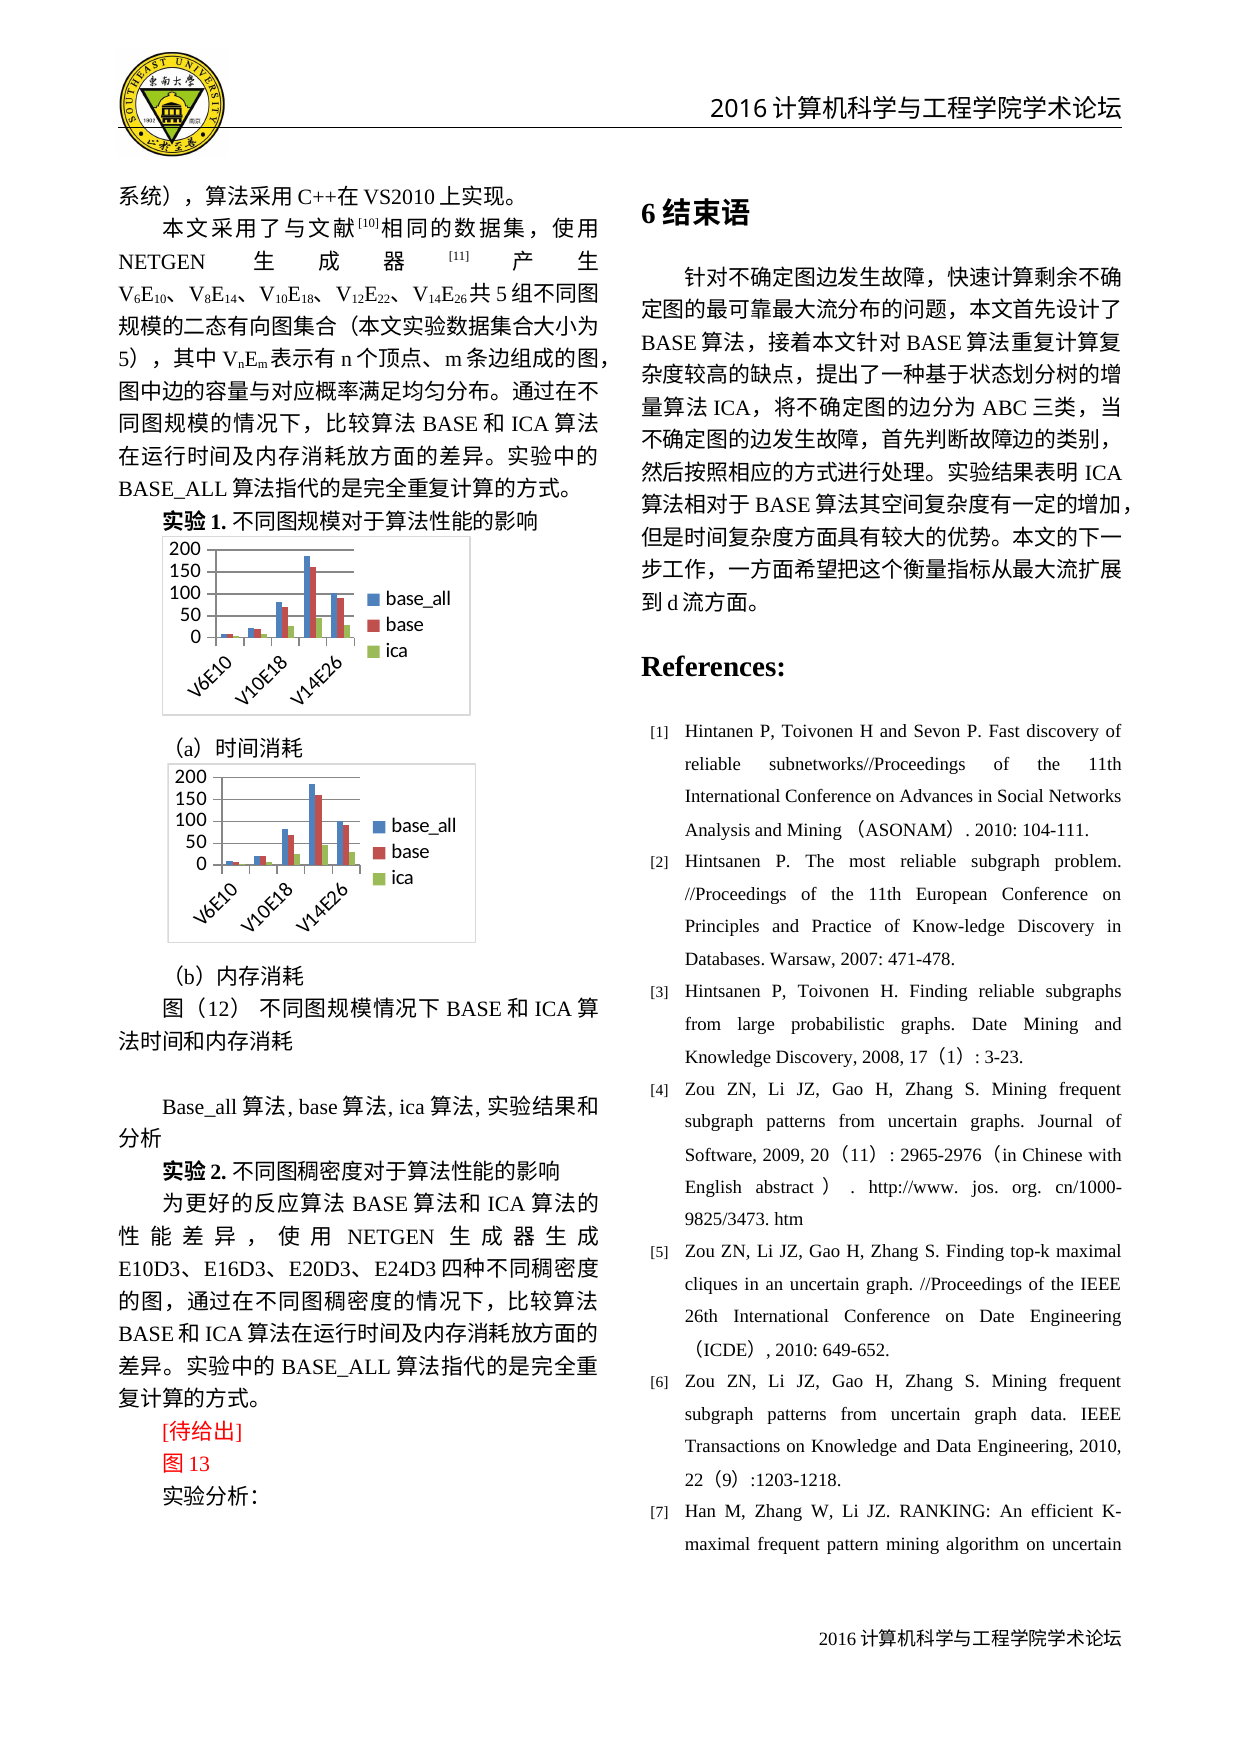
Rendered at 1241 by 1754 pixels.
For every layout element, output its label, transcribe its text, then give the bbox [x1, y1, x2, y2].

text 图13 [118, 1446, 599, 1478]
text 为更好的反应算法BASE算法和ICA算法的性能差异，使用NETGEN生成器生成E10D3、E16D3、E20D3、E24D3四种不同稠密度的图，通过在不同图稠密度的情况下，比较算法BASE和ICA算法在运行时间及内存消耗放方面的差异。实验中的BASE_ALL算法指代的是完全重复计算的方式。 [118, 1186, 599, 1413]
text [待给出] [118, 1413, 599, 1446]
text 实验2. 不同图稠密度对于算法性能的影响 [118, 1153, 599, 1186]
text Hintsanen P. The most reliable subgraph problem. //Proceedings of the 11th European Conference on Principles and Practice of Know-ledge Discovery in Databases. Warsaw, 2007: 471-478. [676, 844, 1122, 974]
text 为了验证本文所提出算法的运行效率及分析影响算法性能各种因素，本文进行了一系列的实验，实验平台为一台Intel Core的PC机（CPU i7-3770，3.40GHz，内存8GB，64位windows 7操作系统），算法采用C++在VS2010上实现。 [118, 178, 599, 211]
text 实验1. 不同图规模对于算法性能的影响 [118, 503, 599, 536]
text 实验分析： [118, 1478, 599, 1511]
text 针对不确定图边发生故障，快速计算剩余不确定图的最可靠最大流分布的问题，本文首先设计了BASE算法，接着本文针对BASE算法重复计算复杂度较高的缺点，提出了一种基于状态划分树的增量算法ICA，将不确定图的边分为ABC三类，当不确定图的边发生故障，首先判断故障边的类别，然后按照相应的方式进行处理。实验结果表明ICA算法相对于BASE算法其空间复杂度有一定的增加，但是时间复杂度方面具有较大的优势。本文的下一步工作，一方面希望把这个衡量指标从最大流扩展到d流方面。 [641, 259, 1122, 617]
text （b）内存消耗 [118, 958, 599, 991]
text Hintanen P, Toivonen H and Sevon P. Fast discovery of reliable subnetworks//Proceedings of the 11th International Conference on Advances in Social Networks Analysis and Mining （ASONAM）. 2010: 104-111. [676, 714, 1122, 844]
text （a）时间消耗 [118, 731, 599, 763]
text Base_all算法, base算法, ica算法, 实验结果和分析 [118, 1088, 599, 1153]
subtitle 6 结束语 [641, 178, 1122, 243]
picture [116, 48, 229, 157]
text Zou ZN, Li JZ, Gao H, Zhang S. Mining frequent subgraph patterns from uncertain graph data. IEEE Transactions on Knowledge and Data Engineering, 2010, 22（9）:1203-1218. [676, 1364, 1122, 1494]
subtitle References: [641, 633, 1122, 698]
text 图（12） 不同图规模情况下BASE和ICA算法时间和内存消耗 [118, 991, 599, 1056]
text Hintsanen P, Toivonen H. Finding reliable subgraphs from large probabilistic graphs. Date Mining and Knowledge Discovery, 2008, 17（1）: 3-23. [676, 974, 1122, 1072]
